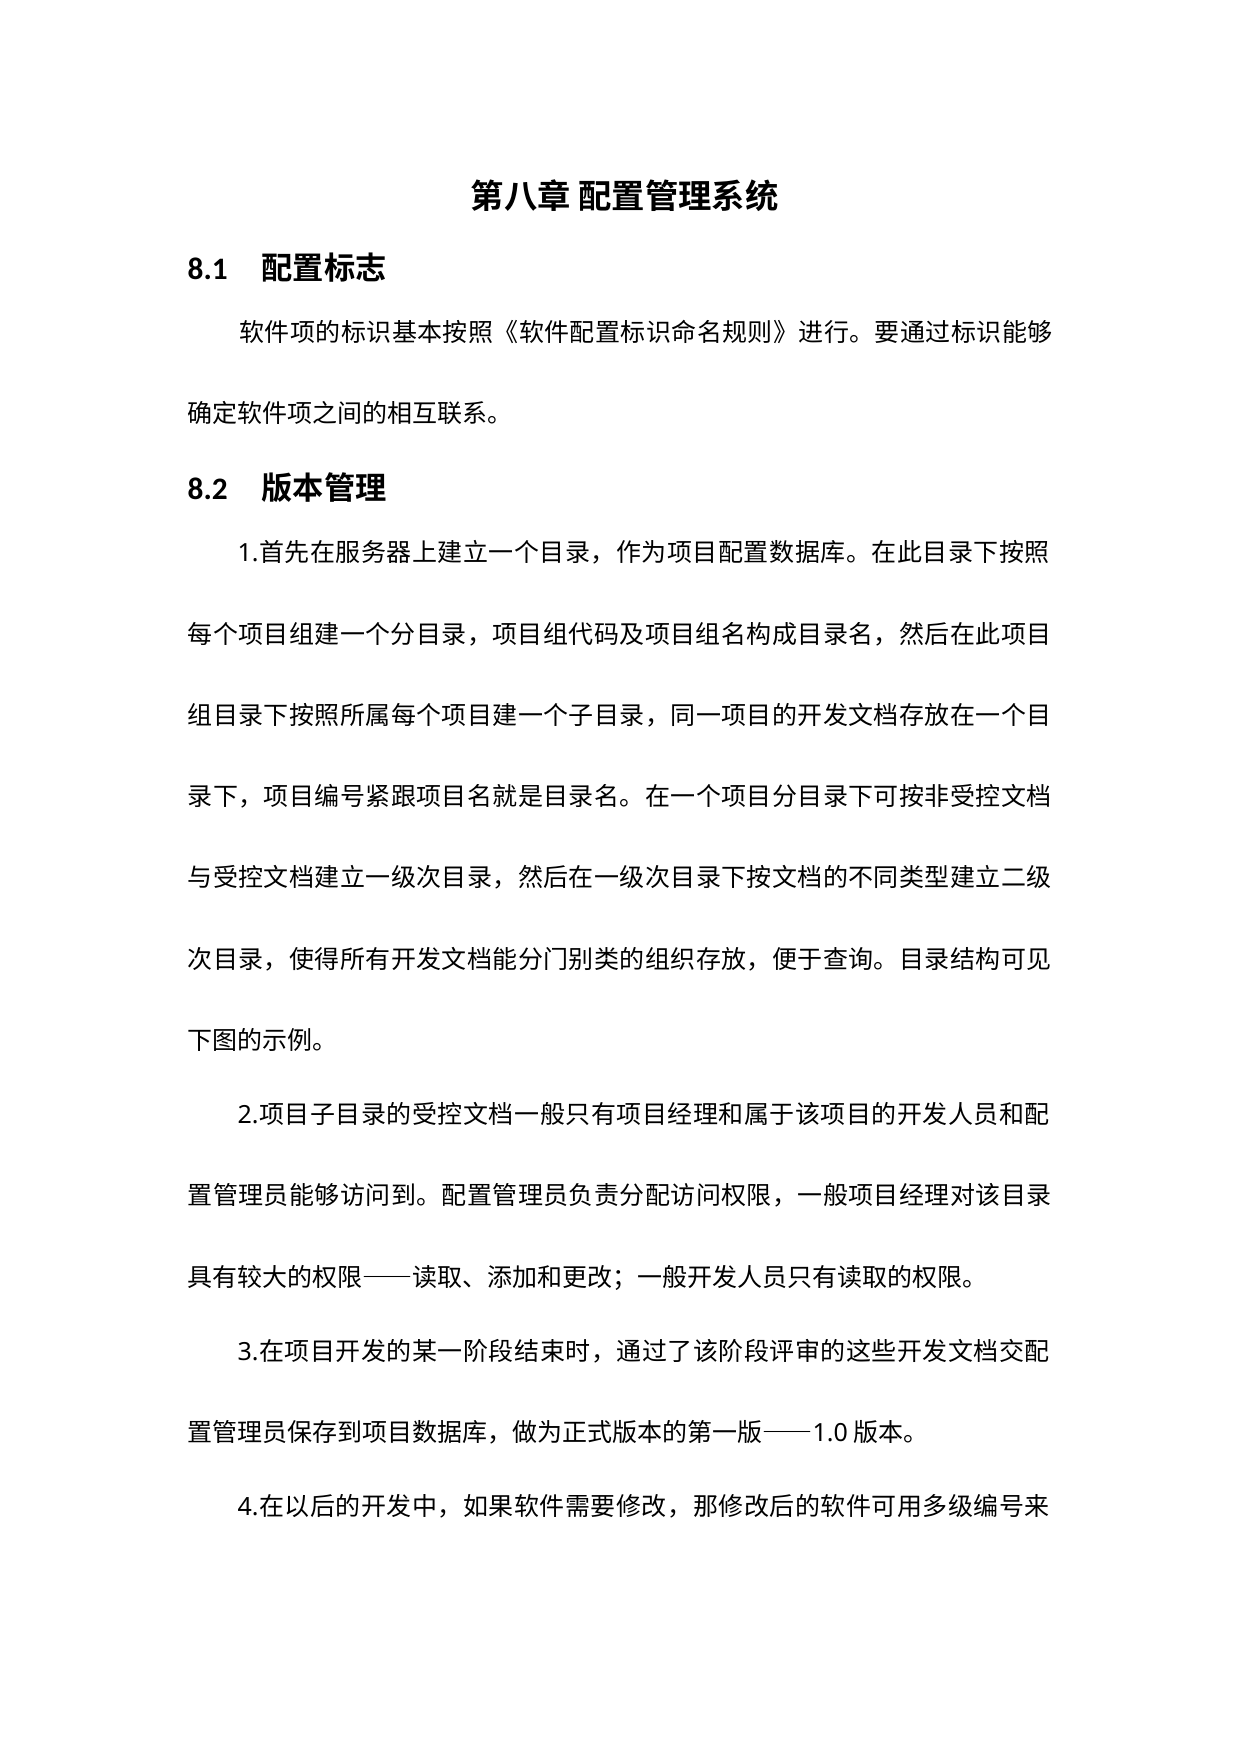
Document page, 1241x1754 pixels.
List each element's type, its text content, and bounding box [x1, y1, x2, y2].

text 2.项目子目录的受控文档一般只有项目经理和属于该项目的开发人员和配置管理员能够访问到。配置管理员负责分配访问权限，一般项目经理对该目录具有较大的权限——读取、添加和更改；一般开发人员只有读取的权限。 [187, 1080, 1053, 1308]
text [187, 1472, 1053, 1537]
text 3.在项目开发的某一阶段结束时，通过了该阶段评审的这些开发文档交配置管理员保存到项目数据库，做为正式版本的第一版——1.0版本。 [187, 1317, 1053, 1463]
text 1.首先在服务器上建立一个目录，作为项目配置数据库。在此目录下按照每个项目组建一个分目录，项目组代码及项目组名构成目录名，然后在此项目组目录下按照所属每个项目建一个子目录，同一项目的开发文档存放在一个目录下，项目编号紧跟项目名就是目录名。在一个项目分目录下可按非受控文档与受控文档建立一级次目录，然后在一级次目录下按文档的不同类型建立二级次目录，使得所有开发文档能分门别类的组织存放，便于查询。目录结构可见下图的示例。 [187, 518, 1053, 1071]
title 第八章 配置管理系统 [187, 162, 1053, 227]
text 版本管理 [187, 453, 1053, 518]
text 配置标志 [187, 233, 1053, 298]
text 软件项的标识基本按照《软件配置标识命名规则》进行。要通过标识能够确定软件项之间的相互联系。 [187, 298, 1053, 444]
